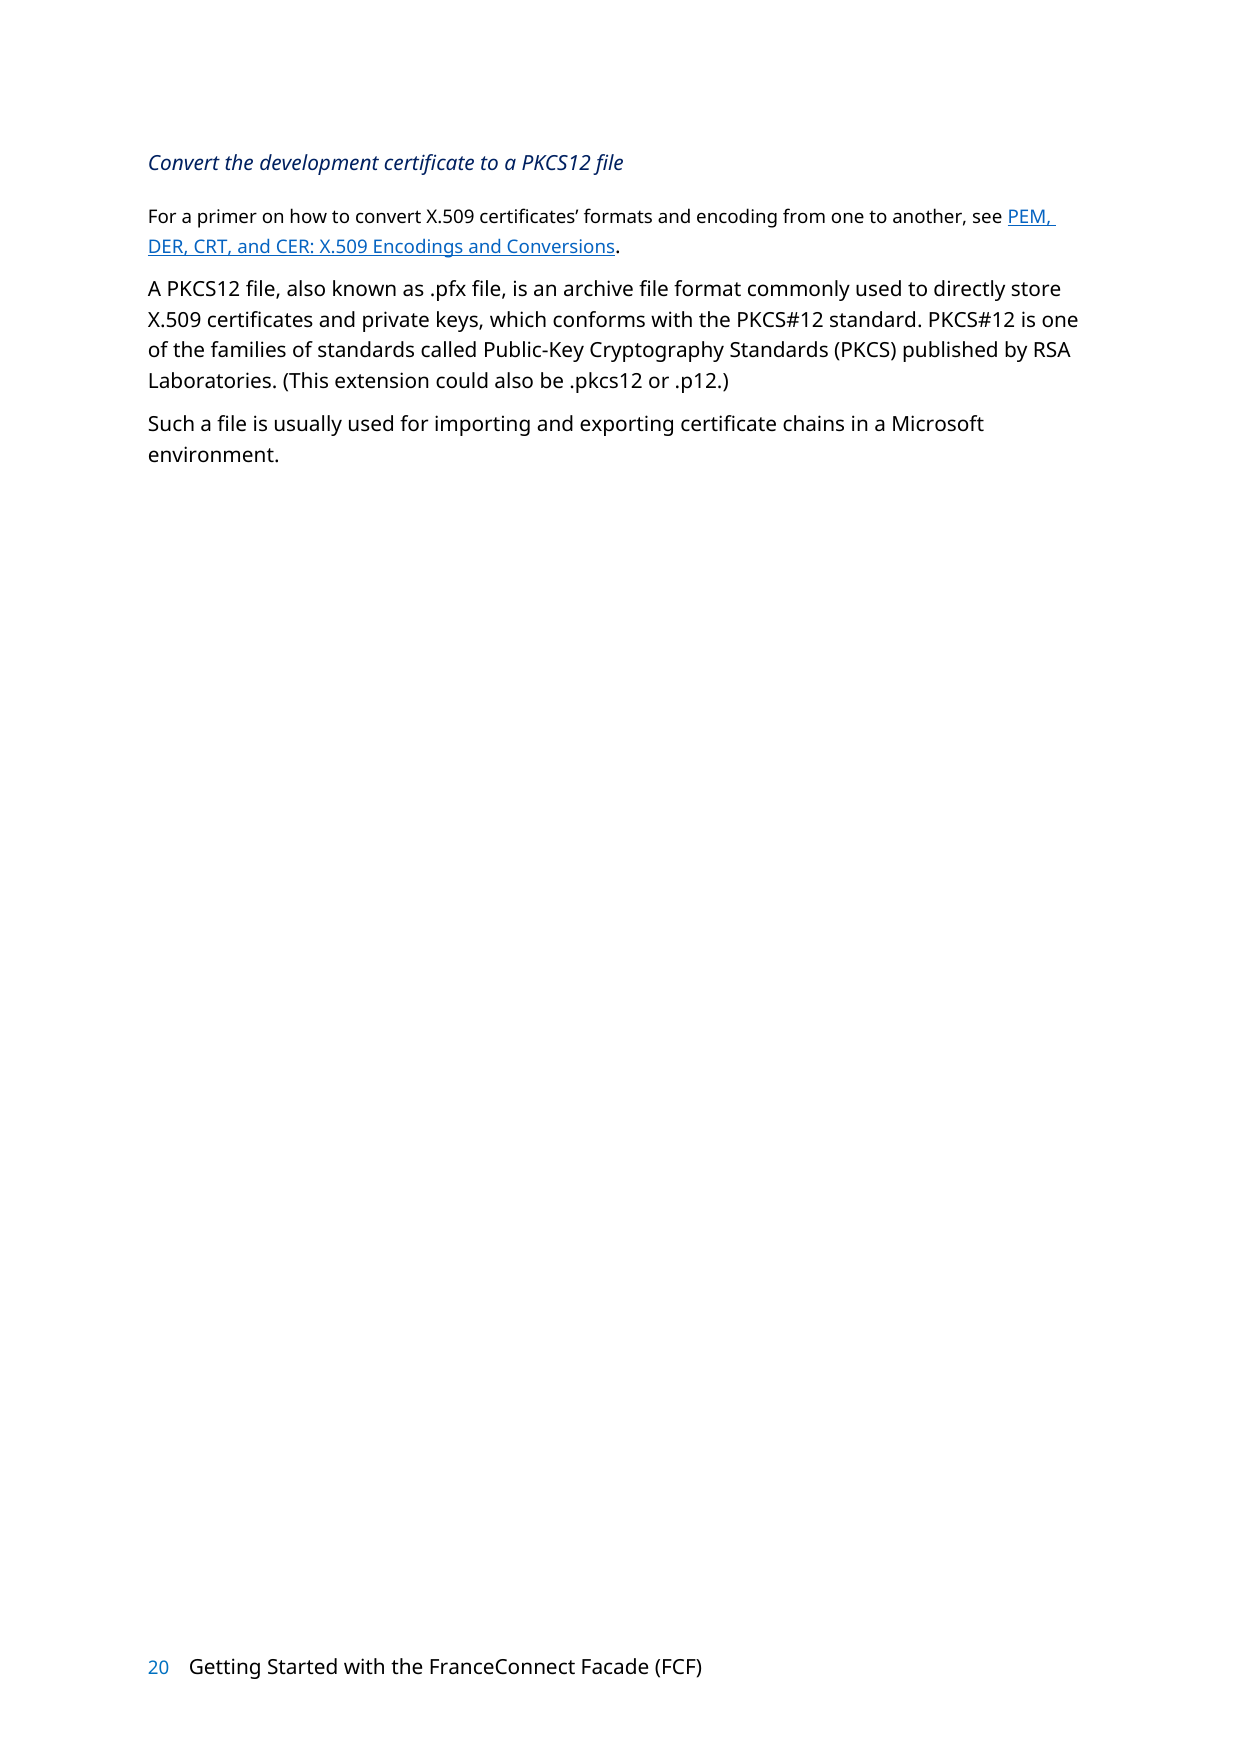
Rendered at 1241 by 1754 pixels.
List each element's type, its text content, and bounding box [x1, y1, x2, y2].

text For a primer on how to convert X.509 certificates’ formats and encoding from one to another, see PEM, DER, CRT, and CER: X.509 Encodings and Conversions. [148, 203, 1093, 259]
text A PKCS12 file, also known as .pfx file, is an archive file format commonly used to directly store X.509 certificates and private keys, which conforms with the PKCS#12 standard. PKCS#12 is one of the families of standards called Public-Key Cryptography Standards (PKCS) published by RSA Laboratories. (This extension could also be .pkcs12 or .p12.) [148, 274, 1093, 394]
subtitle Convert the development certificate to a PKCS12 file [148, 148, 1093, 176]
text Such a file is usually used for importing and exporting certificate chains in a Microsoft environment. [148, 409, 1093, 468]
